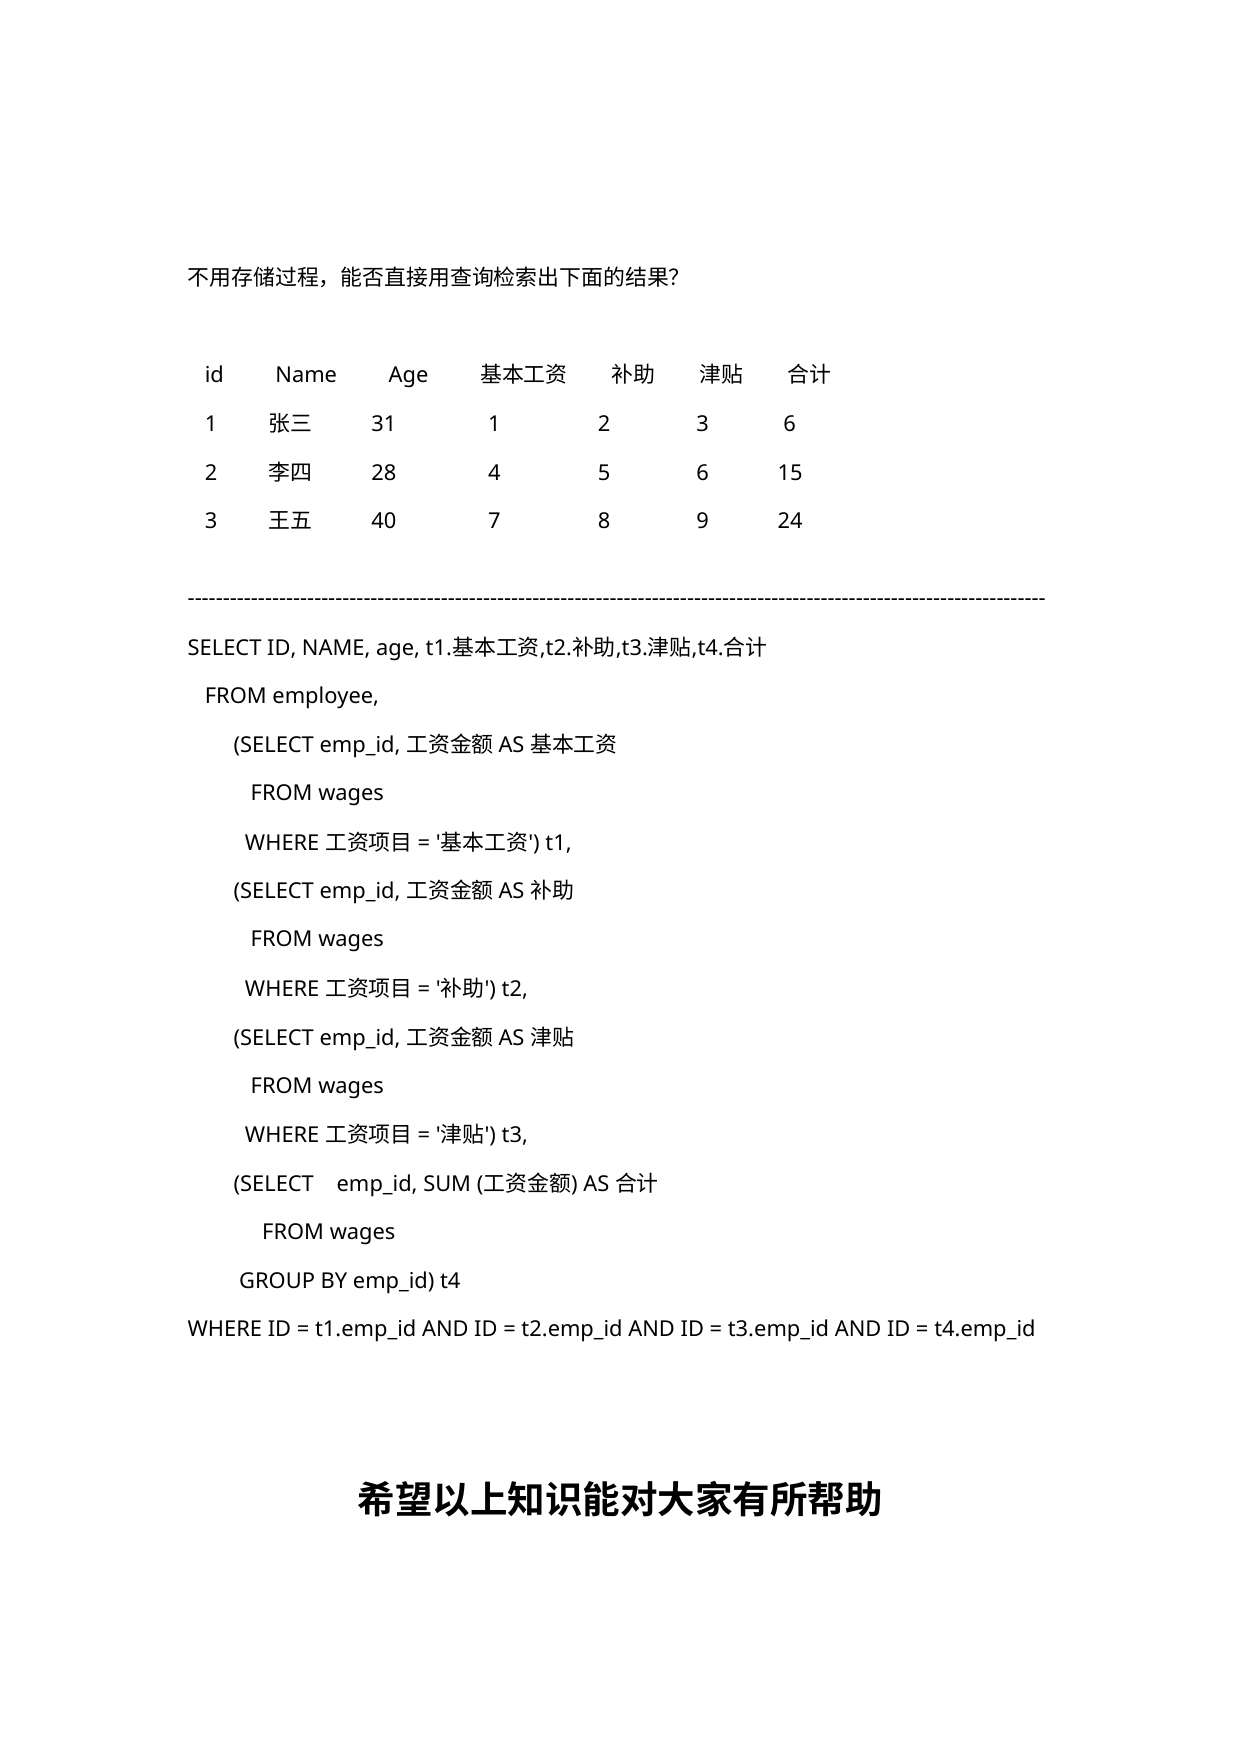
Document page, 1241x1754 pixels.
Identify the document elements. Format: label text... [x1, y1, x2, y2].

text -------------------------------------------------------------------------------------------------------------------------- SELECT ID, NAME, age, t1.基本工资,t2.补助,t3.津贴,t4.合计 FROM employee, (SELECT emp_id, 工资金额 AS 基本工资 FROM wages WHERE 工资项目 = '基本工资') t1, (SELECT emp_id, 工资金额 AS 补助 FROM wages WHERE 工资项目 = '补助') t2, (SELECT emp_id, 工资金额 AS 津贴 FROM wages WHERE 工资项目 = '津贴') t3, (SELECT emp_id, SUM (工资金额) AS 合计 FROM wages GROUP BY emp_id) t4 WHERE ID = t1.emp_id AND ID = t2.emp_id AND ID = t3.emp_id AND ID = t4.emp_id [187, 581, 1053, 1344]
text 希望以上知识能对大家有所帮助 [187, 1465, 1053, 1530]
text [187, 162, 1053, 536]
